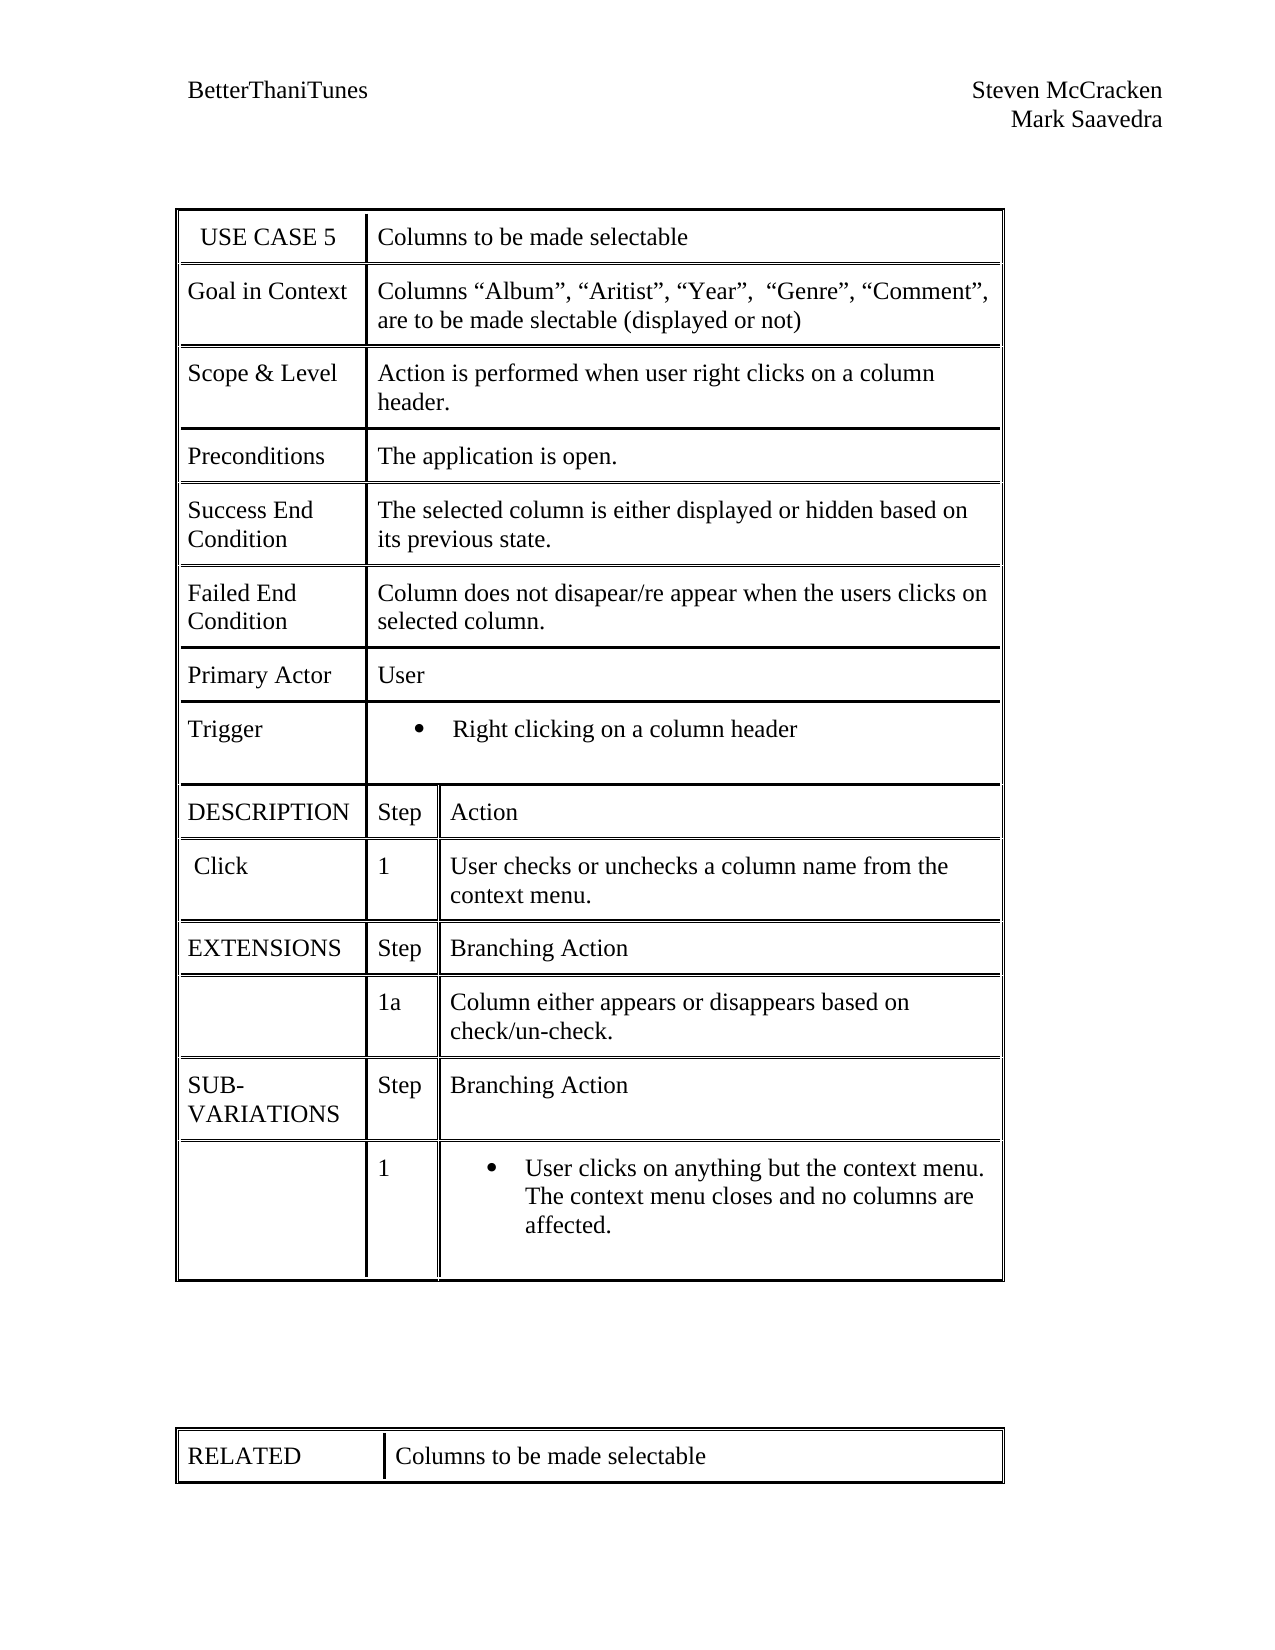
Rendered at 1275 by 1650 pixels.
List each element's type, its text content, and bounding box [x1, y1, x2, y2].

table_cell The selected column is either displayed or hidden based on its previous state. [366, 481, 1003, 563]
table_cell Preconditions [179, 427, 365, 481]
table_cell Branching Action [439, 1056, 1003, 1138]
table_header RELATED INFORMATION [179, 1431, 384, 1481]
table_cell Click [177, 837, 366, 919]
table_cell Scope & Level [179, 344, 365, 427]
table_cell Primary Actor [179, 646, 365, 700]
table_cell Failed End Condition [179, 564, 365, 646]
table_cell Trigger [179, 700, 365, 783]
table_cell The application is open. [368, 427, 1002, 481]
table_cell Goal in Context [177, 262, 366, 344]
table_cell Right clicking on a column header [368, 700, 1002, 783]
table_cell [179, 973, 365, 1056]
table_cell User clicks on anything but the context menu. The context menu closes and no columns are affected. [439, 1139, 1002, 1279]
table_cell Step [368, 1059, 437, 1138]
table_cell Column either appears or disappears based on check/un-check. [441, 973, 1002, 1056]
table_cell Success End Condition [177, 481, 366, 563]
table_cell Step [368, 923, 437, 973]
table_cell EXTENSIONS [179, 919, 365, 973]
table_cell Branching Action [441, 919, 1002, 973]
table_cell Action is performed when user right clicks on a column header. [368, 344, 1002, 427]
table_header USE CASE 5 [179, 211, 366, 262]
table_cell 1a [368, 977, 437, 1056]
table_cell Column does not disapear/re appear when the users clicks on selected column. [368, 564, 1002, 646]
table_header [384, 1431, 1002, 1481]
table_cell [179, 1139, 366, 1279]
table_cell 1 [366, 1139, 439, 1279]
table_cell Columns “Album”, “Aritist”, “Year”, “Genre”, “Comment”, are to be made slectable (displayed or not) [366, 262, 1003, 344]
table_cell SUB-VARIATIONS [177, 1056, 366, 1138]
table_header Columns to be made selectable [366, 211, 1002, 262]
table_cell DESCRIPTION [177, 783, 365, 837]
table_cell Action [441, 783, 1003, 837]
table_cell User checks or unchecks a column name from the context menu. [439, 837, 1003, 919]
table_cell 1 [368, 840, 437, 919]
table_cell User [368, 646, 1002, 700]
table_cell Step [368, 786, 437, 837]
